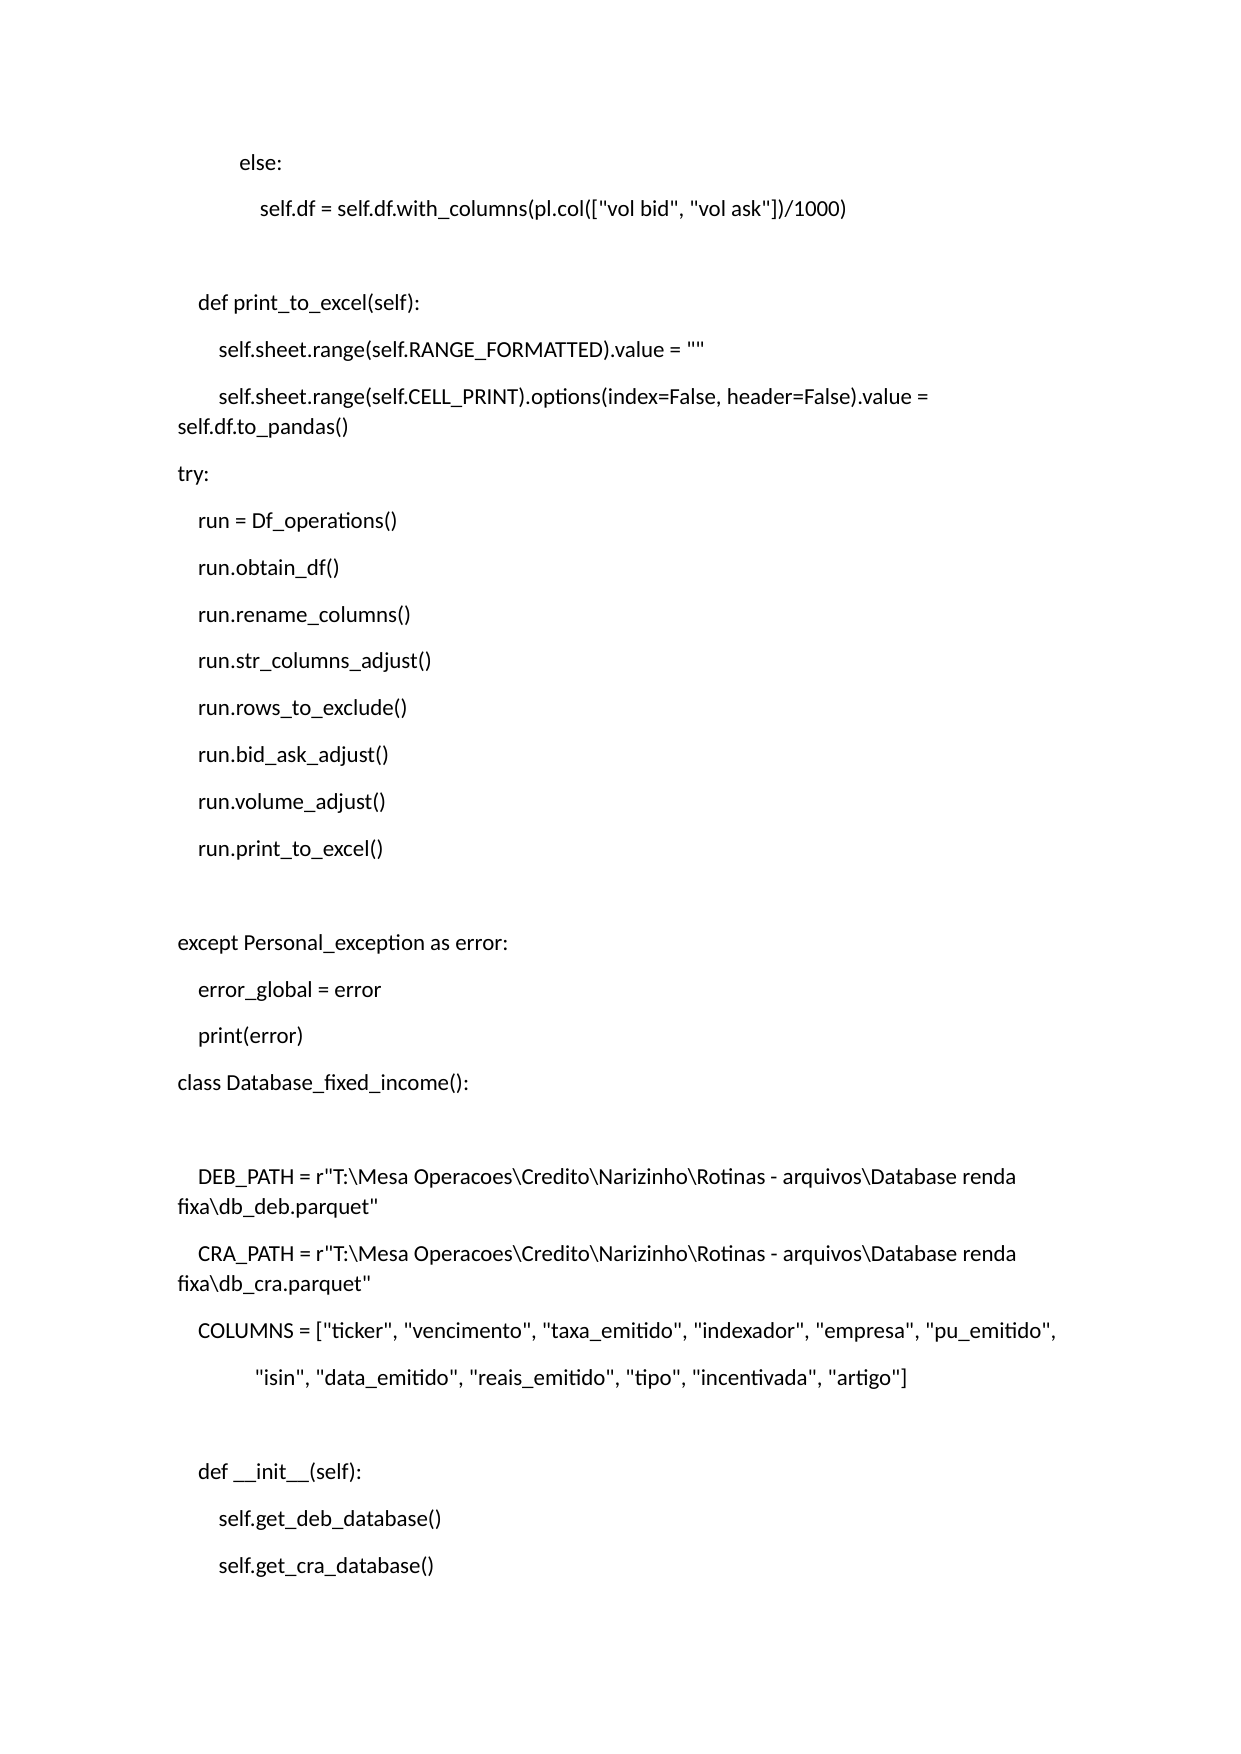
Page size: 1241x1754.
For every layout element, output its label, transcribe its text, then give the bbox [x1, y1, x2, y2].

text run.str_columns_adjust() [177, 647, 1063, 674]
text DEB_PATH = r"T:\Mesa Operacoes\Credito\Narizinho\Rotinas - arquivos\Database renda fixa\db_deb.parquet" [177, 1162, 1063, 1220]
text CRA_PATH = r"T:\Mesa Operacoes\Credito\Narizinho\Rotinas - arquivos\Database renda fixa\db_cra.parquet" [177, 1239, 1063, 1297]
text run.obtain_df() [177, 553, 1063, 581]
text print(error) [177, 1022, 1063, 1049]
text self.sheet.range(self.CELL_PRINT).options(index=False, header=False).value = self.df.to_pandas() [177, 382, 1063, 440]
text self.get_cra_database() [177, 1551, 1063, 1579]
text self.get_deb_database() [177, 1504, 1063, 1532]
text run.volume_adjust() [177, 787, 1063, 815]
text COLUMNS = ["ticker", "vencimento", "taxa_emitido", "indexador", "empresa", "pu_emitido", [177, 1316, 1063, 1344]
text self.df = self.df.with_columns(pl.col(["vol bid", "vol ask"])/1000) [177, 194, 1063, 222]
text try: [177, 459, 1063, 487]
text def print_to_excel(self): [177, 288, 1063, 316]
text self.sheet.range(self.RANGE_FORMATTED).value = "" [177, 335, 1063, 363]
text except Personal_exception as error: [177, 928, 1063, 956]
text "isin", "data_emitido", "reais_emitido", "tipo", "incentivada", "artigo"] [177, 1363, 1063, 1391]
text def __init__(self): [177, 1457, 1063, 1485]
text run.rename_columns() [177, 600, 1063, 628]
text else: [177, 148, 1063, 176]
text run.rows_to_exclude() [177, 693, 1063, 721]
text class Database_fixed_income(): [177, 1068, 1063, 1096]
text error_global = error [177, 975, 1063, 1003]
text run.print_to_excel() [177, 834, 1063, 862]
text run.bid_ask_adjust() [177, 740, 1063, 768]
text run = Df_operations() [177, 506, 1063, 534]
